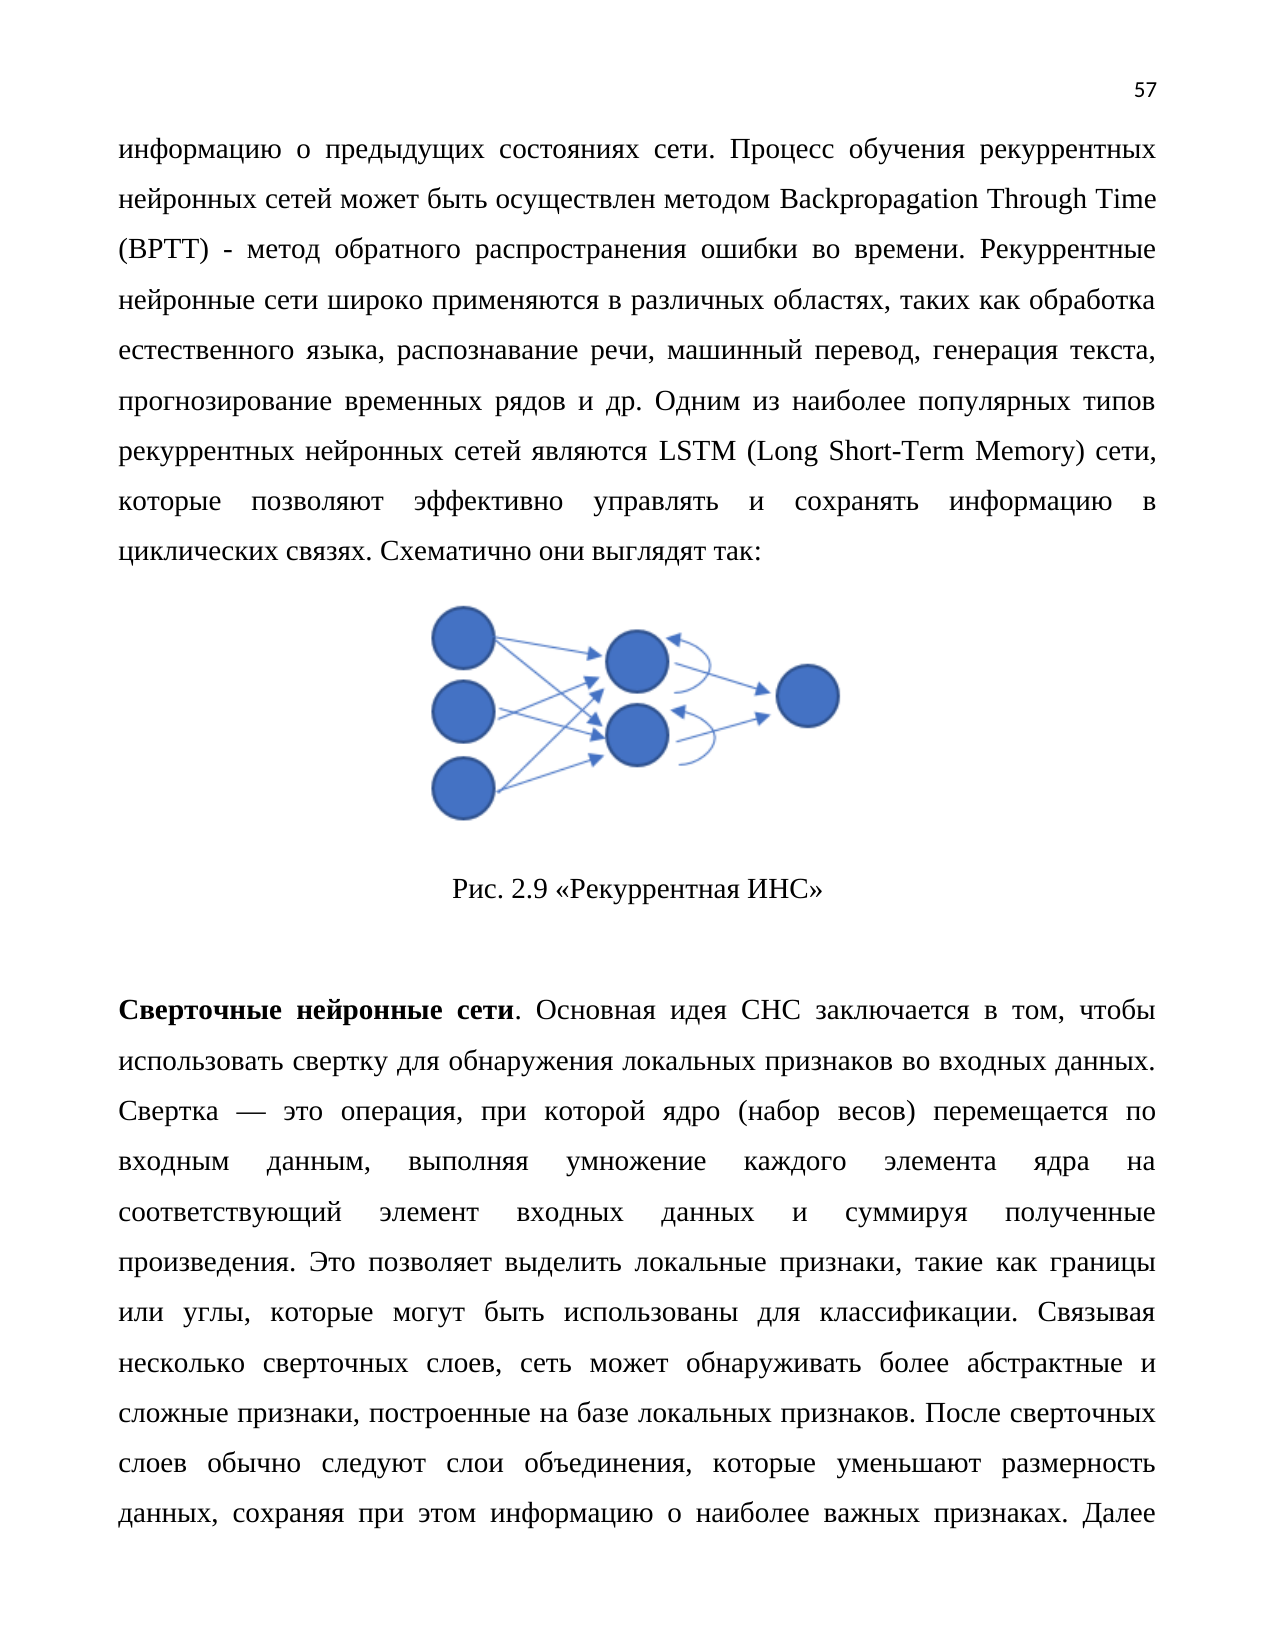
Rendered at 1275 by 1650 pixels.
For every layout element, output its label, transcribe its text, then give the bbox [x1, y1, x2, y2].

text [118, 131, 1157, 567]
text Рис. 2.9 «Рекуррентная ИНС» [118, 871, 1157, 905]
picture [427, 600, 848, 841]
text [118, 992, 1157, 1529]
